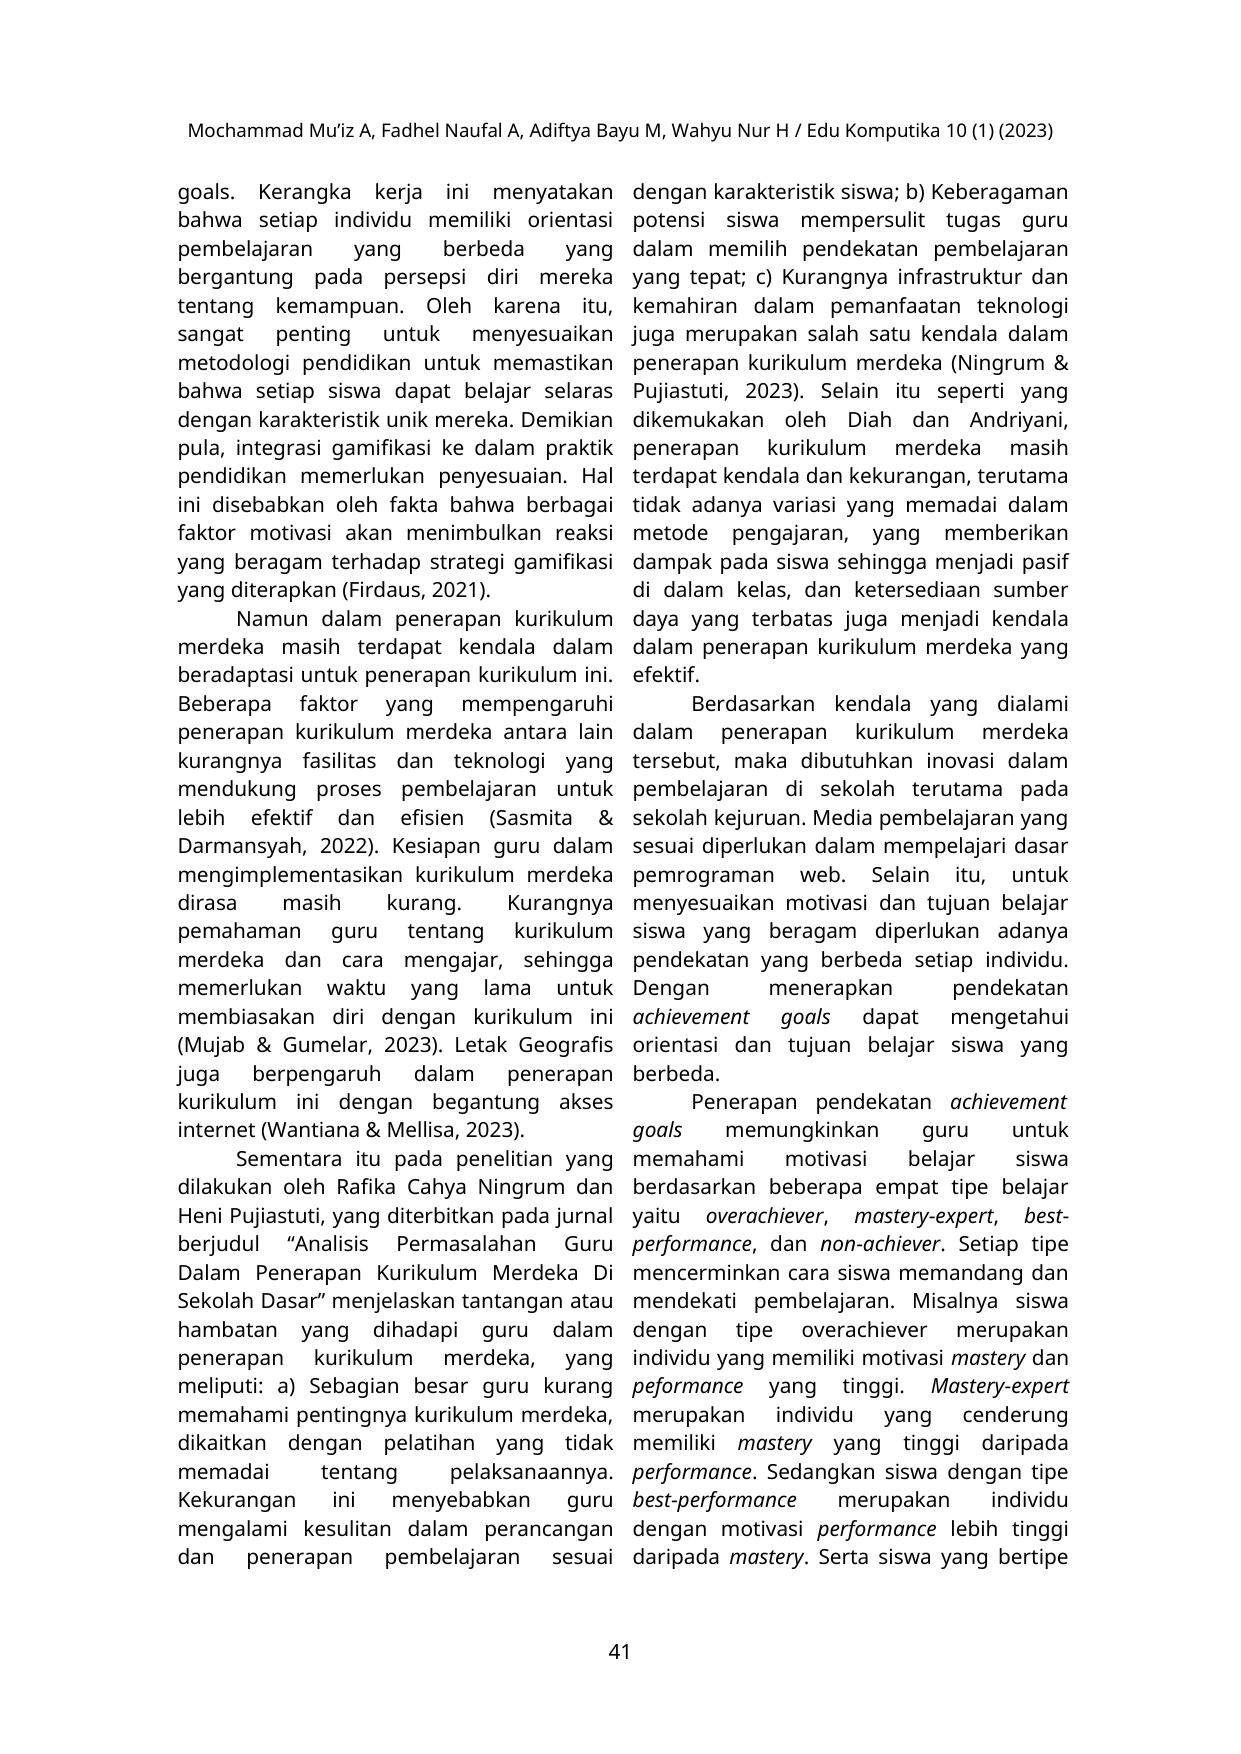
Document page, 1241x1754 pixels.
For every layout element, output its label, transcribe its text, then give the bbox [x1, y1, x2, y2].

text Sementara itu pada penelitian yang dilakukan oleh Rafika Cahya Ningrum dan Heni Pujiastuti, yang diterbitkan pada jurnal berjudul “Analisis Permasalahan Guru Dalam Penerapan Kurikulum Merdeka Di Sekolah Dasar” menjelaskan tantangan atau hambatan yang dihadapi guru dalam penerapan kurikulum merdeka, yang meliputi: a) Sebagian besar guru kurang memahami pentingnya kurikulum merdeka, dikaitkan dengan pelatihan yang tidak memadai tentang pelaksanaannya. Kekurangan ini menyebabkan guru mengalami kesulitan dalam perancangan dan penerapan pembelajaran sesuai dengan karakteristik siswa; b) Keberagaman potensi siswa mempersulit tugas guru dalam memilih pendekatan pembelajaran yang tepat; c) Kurangnya infrastruktur dan kemahiran dalam pemanfaatan teknologi juga merupakan salah satu kendala dalam penerapan kurikulum merdeka (Ningrum & Pujiastuti, 2023). Selain itu seperti yang dikemukakan oleh Diah dan Andriyani, penerapan kurikulum merdeka masih terdapat kendala dan kekurangan, terutama tidak adanya variasi yang memadai dalam metode pengajaran, yang memberikan dampak pada siswa sehingga menjadi pasif di dalam kelas, dan ketersediaan sumber daya yang terbatas juga menjadi kendala dalam penerapan kurikulum merdeka yang efektif. [177, 1144, 614, 1571]
text Namun dalam penerapan kurikulum merdeka masih terdapat kendala dalam beradaptasi untuk penerapan kurikulum ini. Beberapa faktor yang mempengaruhi penerapan kurikulum merdeka antara lain kurangnya fasilitas dan teknologi yang mendukung proses pembelajaran untuk lebih efektif dan efisien (Sasmita & Darmansyah, 2022). Kesiapan guru dalam mengimplementasikan kurikulum merdeka dirasa masih kurang. Kurangnya pemahaman guru tentang kurikulum merdeka dan cara mengajar, sehingga memerlukan waktu yang lama untuk membiasakan diri dengan kurikulum ini (Mujab & Gumelar, 2023). Letak Geografis juga berpengaruh dalam penerapan kurikulum ini dengan begantung akses internet (Wantiana & Mellisa, 2023). [177, 604, 614, 1144]
text Sementara itu pada penelitian yang dilakukan oleh Rafika Cahya Ningrum dan Heni Pujiastuti, yang diterbitkan pada jurnal berjudul “Analisis Permasalahan Guru Dalam Penerapan Kurikulum Merdeka Di Sekolah Dasar” menjelaskan tantangan atau hambatan yang dihadapi guru dalam penerapan kurikulum merdeka, yang meliputi: a) Sebagian besar guru kurang memahami pentingnya kurikulum merdeka, dikaitkan dengan pelatihan yang tidak memadai tentang pelaksanaannya. Kekurangan ini menyebabkan guru mengalami kesulitan dalam perancangan dan penerapan pembelajaran sesuai dengan karakteristik siswa; b) Keberagaman potensi siswa mempersulit tugas guru dalam memilih pendekatan pembelajaran yang tepat; c) Kurangnya infrastruktur dan kemahiran dalam pemanfaatan teknologi juga merupakan salah satu kendala dalam penerapan kurikulum merdeka (Ningrum & Pujiastuti, 2023). Selain itu seperti yang dikemukakan oleh Diah dan Andriyani, penerapan kurikulum merdeka masih terdapat kendala dan kekurangan, terutama tidak adanya variasi yang memadai dalam metode pengajaran, yang memberikan dampak pada siswa sehingga menjadi pasif di dalam kelas, dan ketersediaan sumber daya yang terbatas juga menjadi kendala dalam penerapan kurikulum merdeka yang efektif. [632, 177, 1069, 689]
text Berdasarkan kendala yang dialami dalam penerapan kurikulum merdeka tersebut, maka dibutuhkan inovasi dalam pembelajaran di sekolah terutama pada sekolah kejuruan. Media pembelajaran yang sesuai diperlukan dalam mempelajari dasar pemrograman web. Selain itu, untuk menyesuaikan motivasi dan tujuan belajar siswa yang beragam diperlukan adanya pendekatan yang berbeda setiap individu. Dengan menerapkan pendekatan achievement goals dapat mengetahui orientasi dan tujuan belajar siswa yang berbeda. [632, 689, 1069, 1087]
